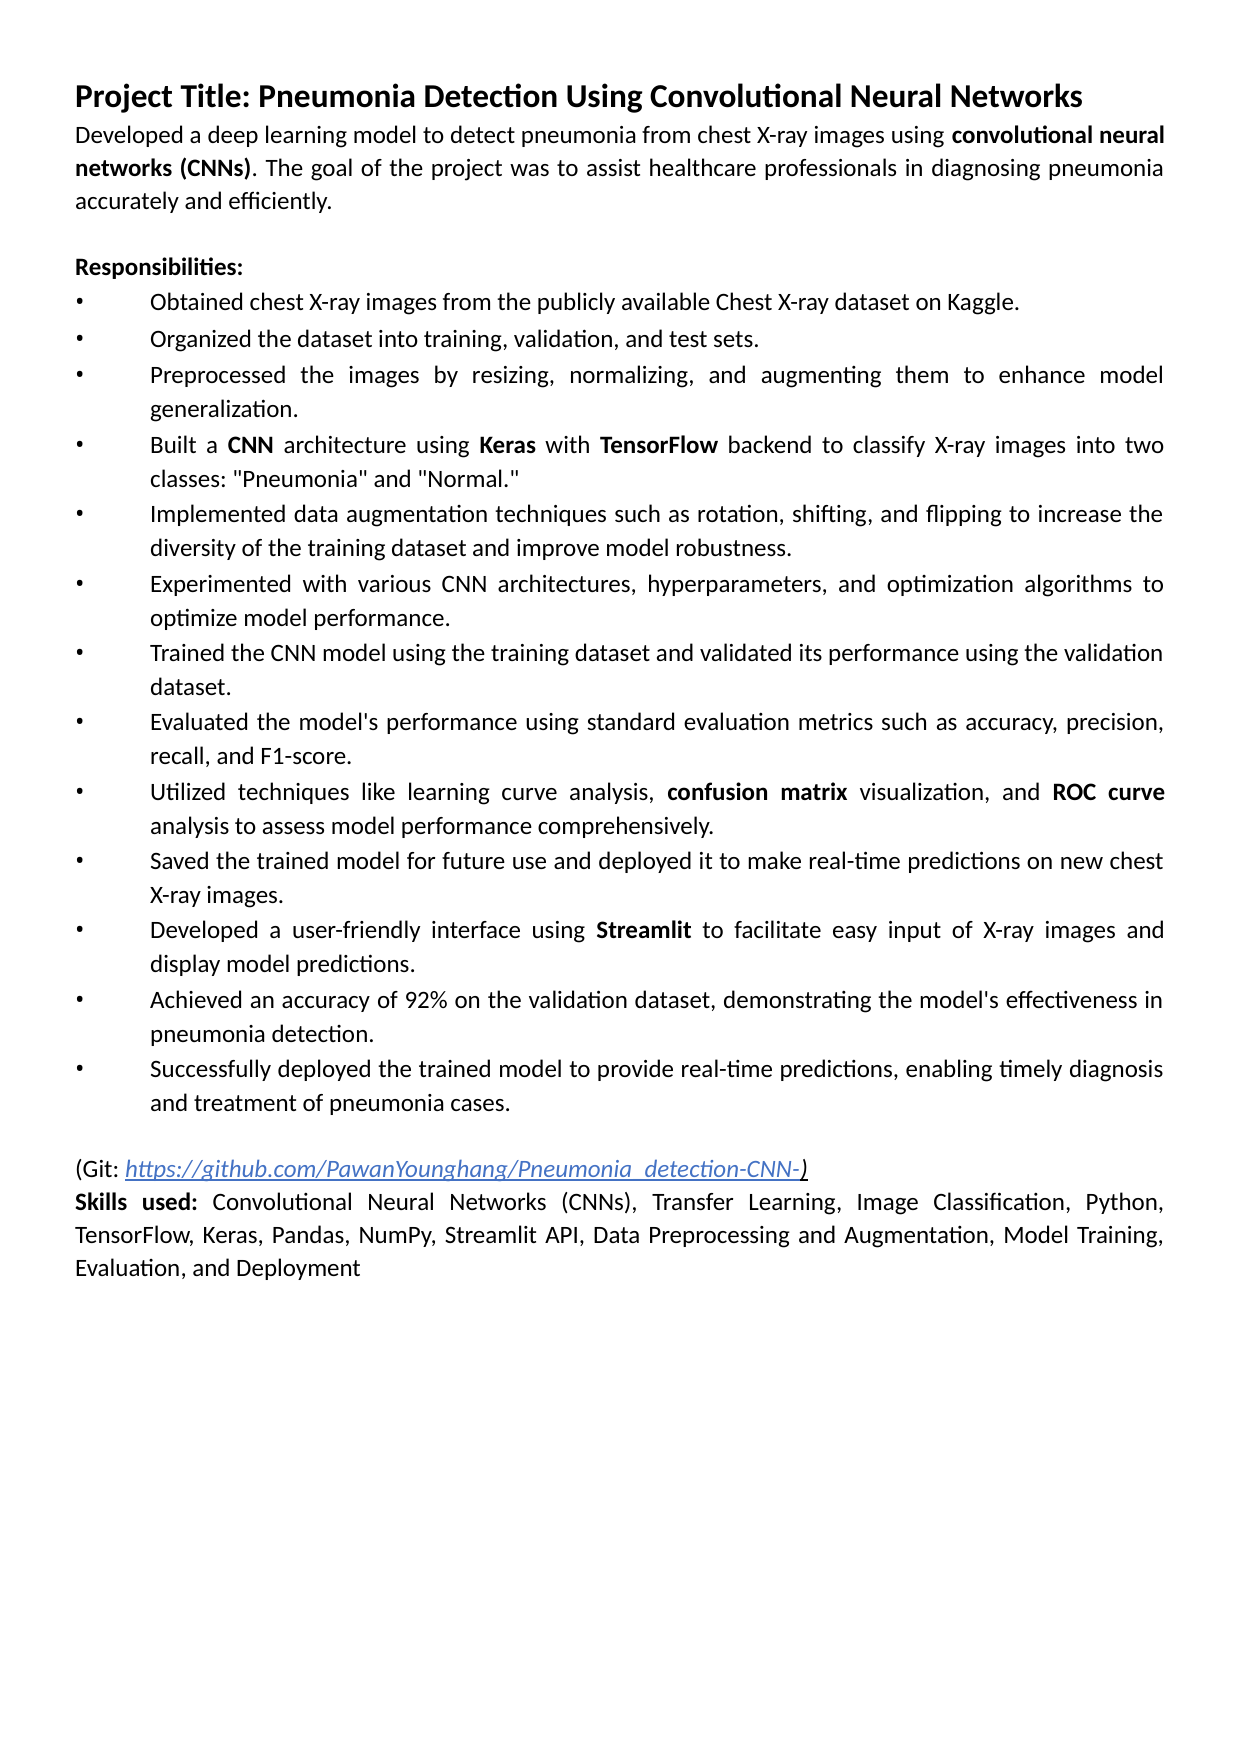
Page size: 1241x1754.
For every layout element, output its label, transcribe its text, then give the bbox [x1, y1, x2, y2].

list Saved the trained model for future use and deployed it to make real-time predictions on new chest X-ray images. [75, 843, 1165, 910]
list Implemented data augmentation techniques such as rotation, shifting, and flipping to increase the diversity of the training dataset and improve model robustness. [75, 496, 1165, 563]
list Successfully deployed the trained model to provide real-time predictions, enabling timely diagnosis and treatment of pneumonia cases. [75, 1051, 1165, 1118]
list Organized the dataset into training, validation, and test sets. [75, 320, 1165, 354]
list Experimented with various CNN architectures, hyperparameters, and optimization algorithms to optimize model performance. [75, 565, 1165, 632]
text Responsibilities: [75, 251, 1165, 281]
text (Git: https://github.com/PawanYounghang/Pneumonia_detection-CNN-) [75, 1153, 1165, 1184]
list Built a CNN architecture using Keras with TensorFlow backend to classify X-ray images into two classes: "Pneumonia" and "Normal." [75, 426, 1165, 493]
list Obtained chest X-ray images from the publicly available Chest X-ray dataset on Kaggle. [75, 283, 1165, 318]
list Achieved an accuracy of 92% on the validation dataset, demonstrating the model's effectiveness in pneumonia detection. [75, 981, 1165, 1048]
text Skills used: Convolutional Neural Networks (CNNs), Transfer Learning, Image Classification, Python, TensorFlow, Keras, Pandas, NumPy, Streamlit API, Data Preprocessing and Augmentation, Model Training, Evaluation, and Deployment [75, 1186, 1165, 1282]
list Evaluated the model's performance using standard evaluation metrics such as accuracy, precision, recall, and F1-score. [75, 704, 1165, 771]
text Project Title: Pneumonia Detection Using Convolutional Neural Networks [75, 75, 1165, 116]
list Developed a user-friendly interface using Streamlit to facilitate easy input of X-ray images and display model predictions. [75, 912, 1165, 979]
text Developed a deep learning model to detect pneumonia from chest X-ray images using convolutional neural networks (CNNs). The goal of the project was to assist healthcare professionals in diagnosing pneumonia accurately and efficiently. [75, 119, 1165, 215]
list Utilized techniques like learning curve analysis, confusion matrix visualization, and ROC curve analysis to assess model performance comprehensively. [75, 773, 1165, 840]
list Preprocessed the images by resizing, normalizing, and augmenting them to enhance model generalization. [75, 357, 1165, 424]
list Trained the CNN model using the training dataset and validated its performance using the validation dataset. [75, 634, 1165, 702]
